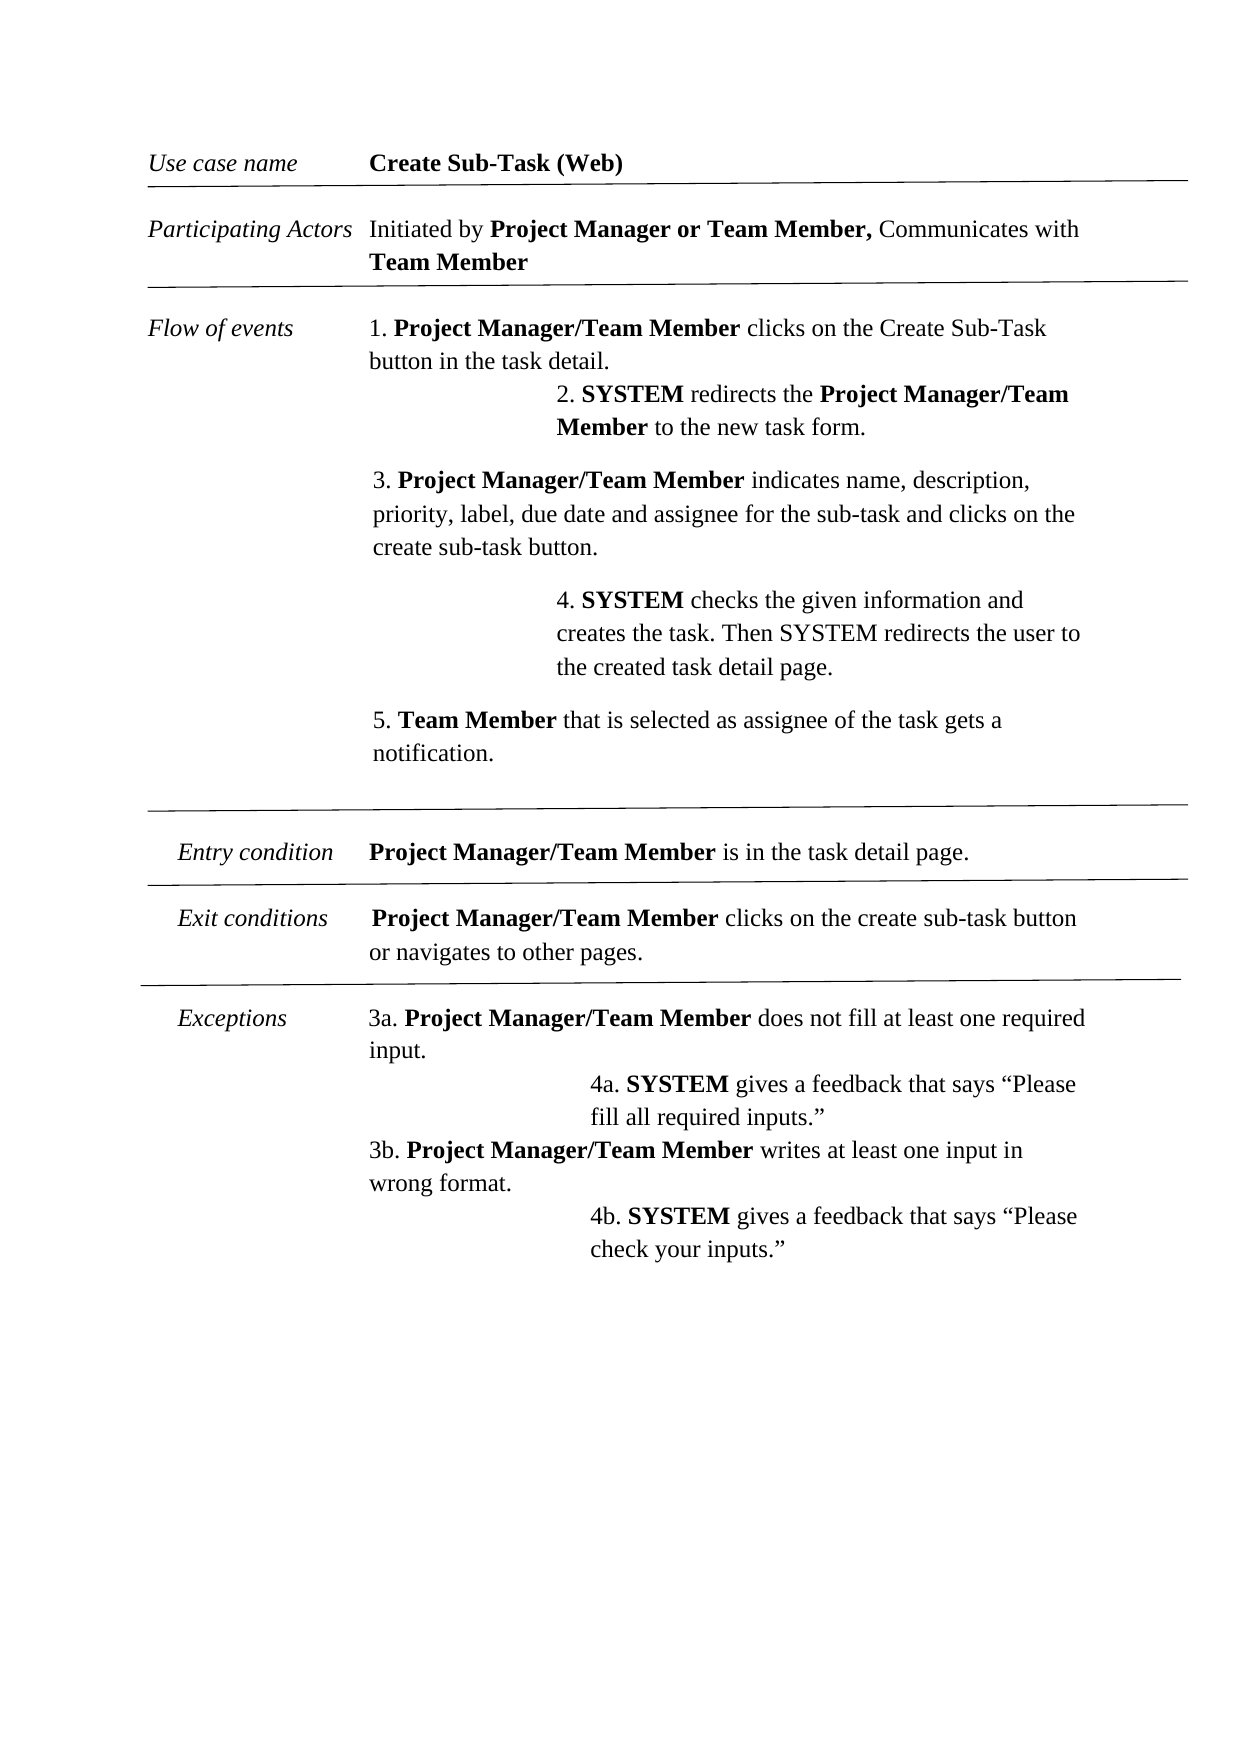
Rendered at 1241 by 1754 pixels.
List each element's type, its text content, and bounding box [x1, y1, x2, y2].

list 4. SYSTEM checks the given information and creates the task. Then SYSTEM redirects the user to the created task detail page. [556, 586, 1093, 680]
text Exit conditions Project Manager/Team Member clicks on the create sub-task button or navigates to other pages. [148, 903, 1093, 965]
text 5. Team Member that is selected as assignee of the task gets a notification. [373, 705, 1093, 767]
text 3. Project Manager/Team Member indicates name, description, priority, label, due date and assignee for the sub-task and clicks on the create sub-task button. [373, 466, 1093, 560]
text 3b. Project Manager/Team Member writes at least one input in wrong format. [369, 1135, 1093, 1196]
list 2. SYSTEM redirects the Project Manager/Team Member to the new task form. [556, 379, 1093, 441]
text 4b. SYSTEM gives a feedback that says “Please check your inputs.” [590, 1201, 1093, 1262]
text 4a. SYSTEM gives a feedback that says “Please fill all required inputs.” [590, 1069, 1093, 1130]
text Flow of events 1. Project Manager/Team Member clicks on the Create Sub-Task button in the task detail. [148, 313, 1093, 374]
text Use case name Create Sub-Task (Web) [148, 148, 1093, 176]
text Exceptions 3a. Project Manager/Team Member does not fill at least one required input. [148, 1003, 1093, 1064]
text Entry condition Project Manager/Team Member is in the task detail page. [148, 837, 1093, 866]
text Participating Actors Initiated by Project Manager or Team Member, Communicates with Team Member [148, 214, 1093, 275]
